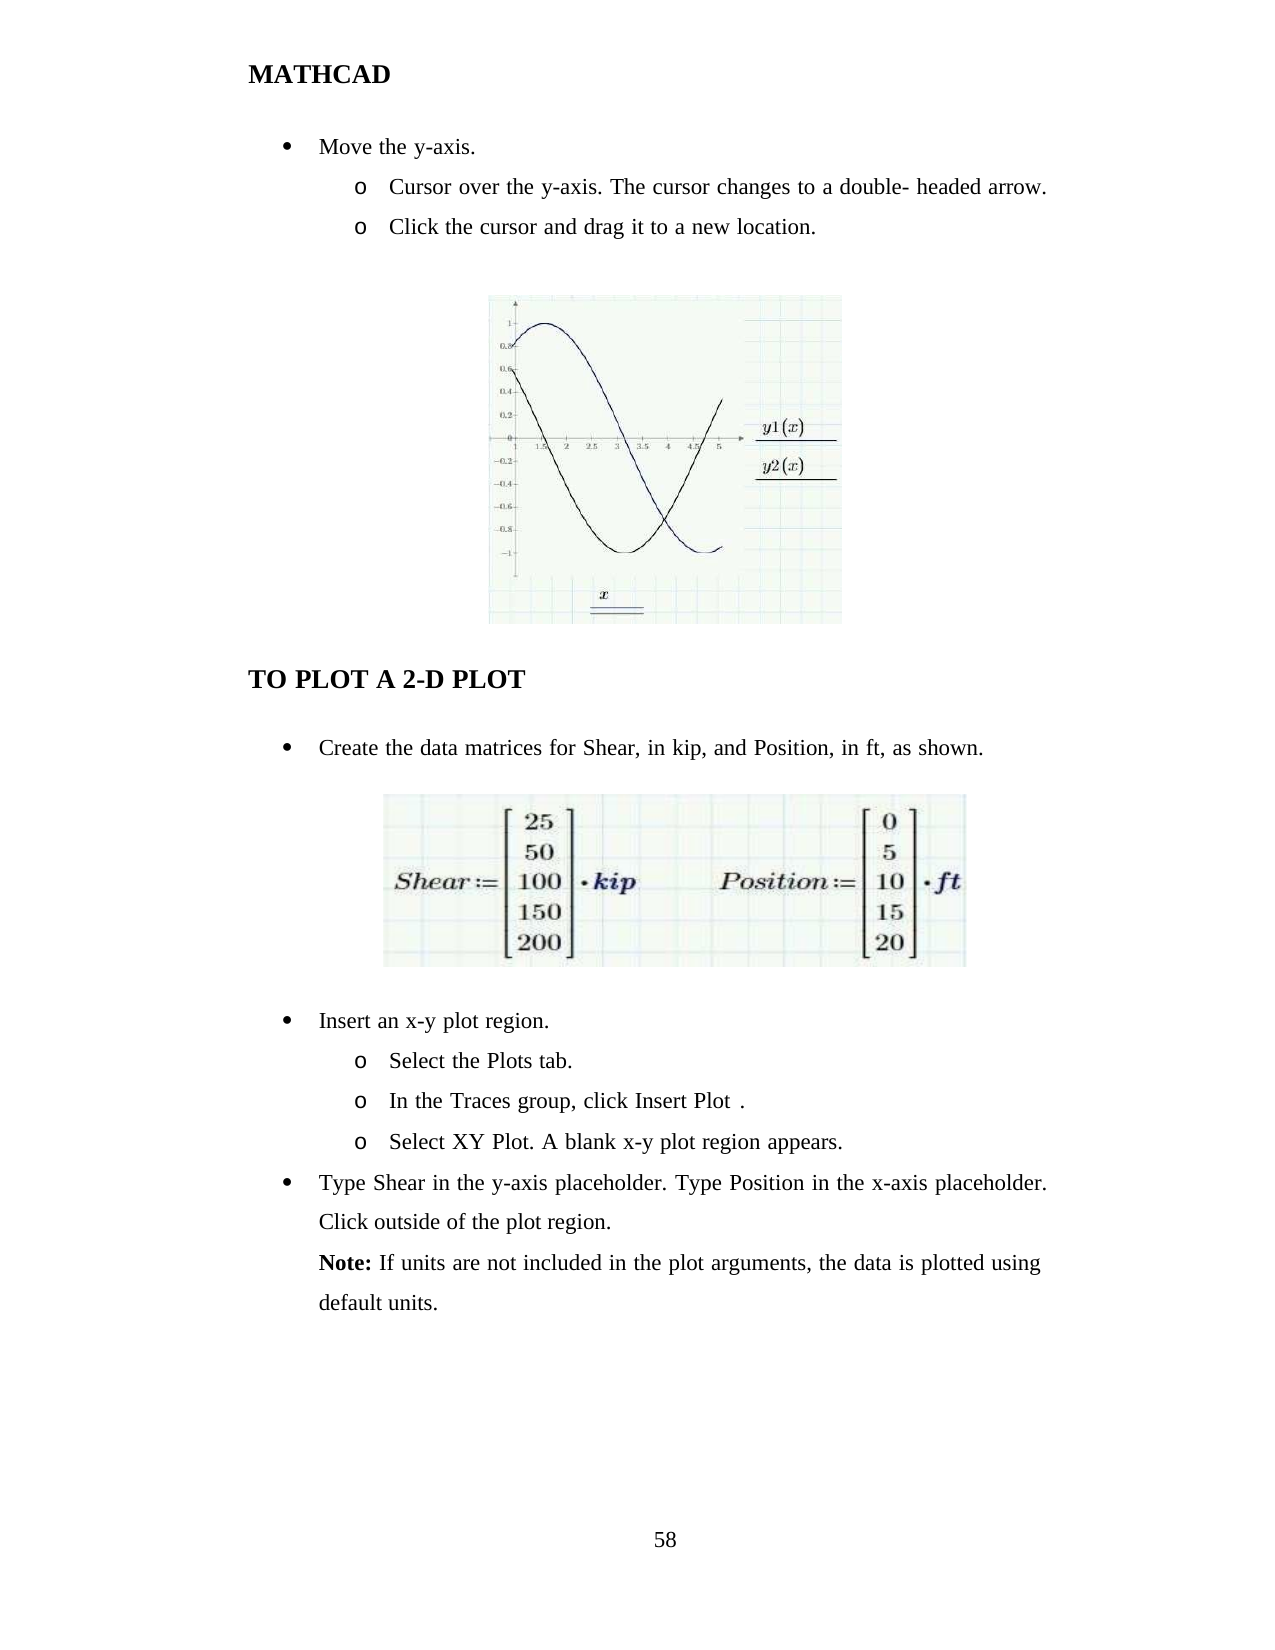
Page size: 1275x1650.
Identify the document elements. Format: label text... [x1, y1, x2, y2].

list Type Shear in the y-axis placeholder. Type Position in the x-axis placeholder. Click outside of the plot region. [283, 1169, 1050, 1234]
list Insert an x-y plot region. [283, 1007, 1137, 1033]
picture [383, 794, 967, 967]
list Create the data matrices for Shear, in kip, and Position, in ft, as shown. [283, 734, 1137, 760]
list Cursor over the y-axis. The cursor changes to a double- headed arrow. [353, 173, 1137, 201]
subtitle TO PLOT A 2-D PLOT [248, 663, 1137, 694]
text Note: If units are not included in the plot arguments, the data is plotted using default units. [318, 1249, 1066, 1315]
list In the Traces group, click Insert Plot . [353, 1087, 1137, 1116]
list Select the Plots tab. [353, 1047, 1137, 1075]
list Move the y-axis. [283, 133, 1137, 159]
list Select XY Plot. A blank x-y plot region appears. [353, 1128, 1137, 1156]
picture [488, 295, 842, 624]
list Click the cursor and drag it to a new location. [353, 213, 1137, 242]
